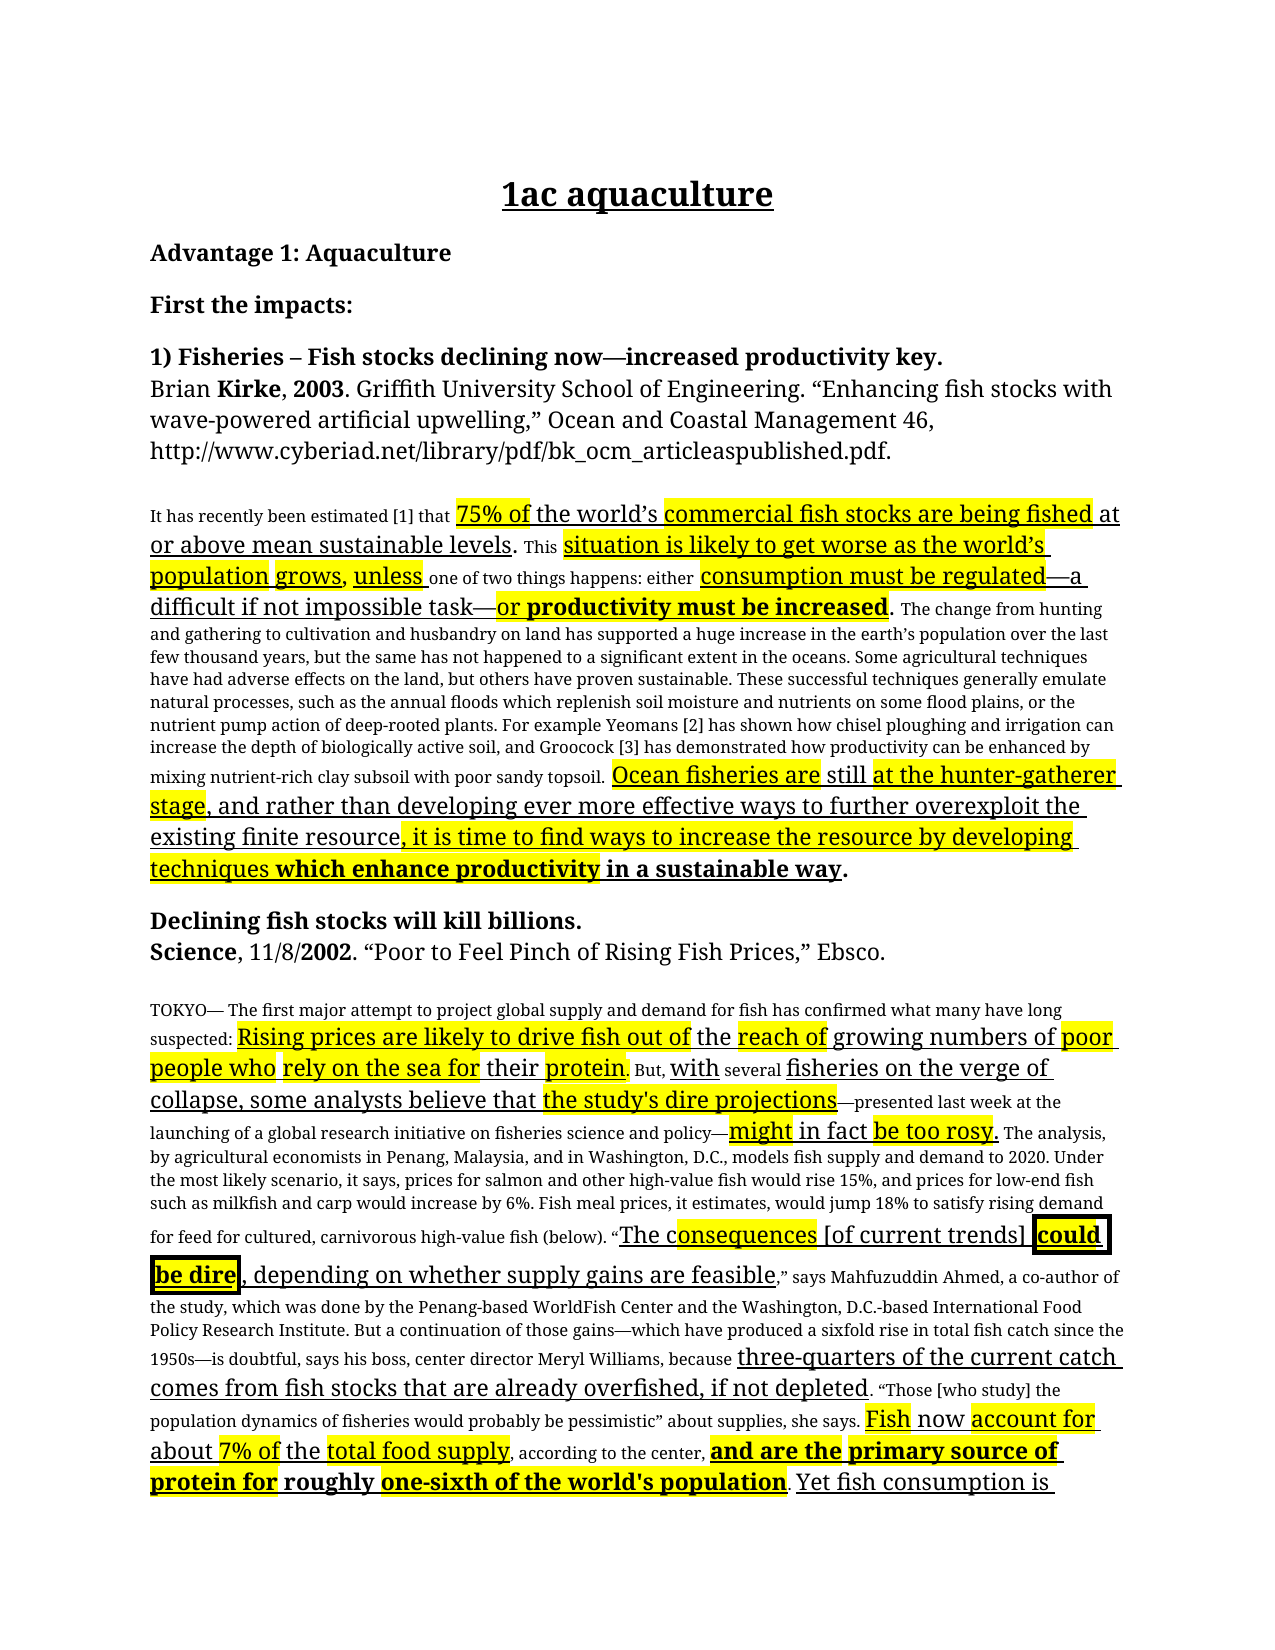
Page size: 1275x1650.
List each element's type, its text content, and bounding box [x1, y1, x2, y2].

subtitle First the impacts: [150, 289, 1125, 320]
subtitle 1) Fisheries – Fish stocks declining now—increased productivity key. [150, 341, 1125, 372]
text It has recently been estimated [1] that 75% of the world’s commercial fish stocks are being fished at or above mean sustainable levels. This situation is likely to get worse as the world’s population grows, unless one of two things happens: either consumption must be regulated—a difficult if not impossible task—or productivity must be increased. The change from hunting and gathering to cultivation and husbandry on land has supported a huge increase in the earth’s population over the last few thousand years, but the same has not happened to a significant extent in the oceans. Some agricultural techniques have had adverse effects on the land, but others have proven sustainable. These successful techniques generally emulate natural processes, such as the annual floods which replenish soil moisture and nutrients on some flood plains, or the nutrient pump action of deep-rooted plants. For example Yeomans [2] has shown how chisel ploughing and irrigation can increase the depth of biologically active soil, and Groocock [3] has demonstrated how productivity can be enhanced by mixing nutrient-rich clay subsoil with poor sandy topsoil. Ocean fisheries are still at the hunter-gatherer stage, and rather than developing ever more effective ways to further overexploit the existing finite resource, it is time to find ways to increase the resource by developing techniques which enhance productivity in a sustainable way. [150, 497, 1125, 884]
text Science, 11/8/2002. “Poor to Feel Pinch of Rising Fish Prices,” Ebsco. [150, 936, 1125, 967]
text Brian Kirke, 2003. Griffith University School of Engineering. “Enhancing fish stocks with wave-powered artificial upwelling,” Ocean and Coastal Management 46, http://www.cyberiad.net/library/pdf/bk_ocm_articleaspublished.pdf. [150, 372, 1125, 466]
subtitle 1ac aquaculture [150, 171, 1125, 216]
subtitle Declining fish stocks will kill billions. [150, 904, 1125, 936]
subtitle Advantage 1: Aquaculture [150, 237, 1125, 268]
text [150, 998, 1125, 1497]
